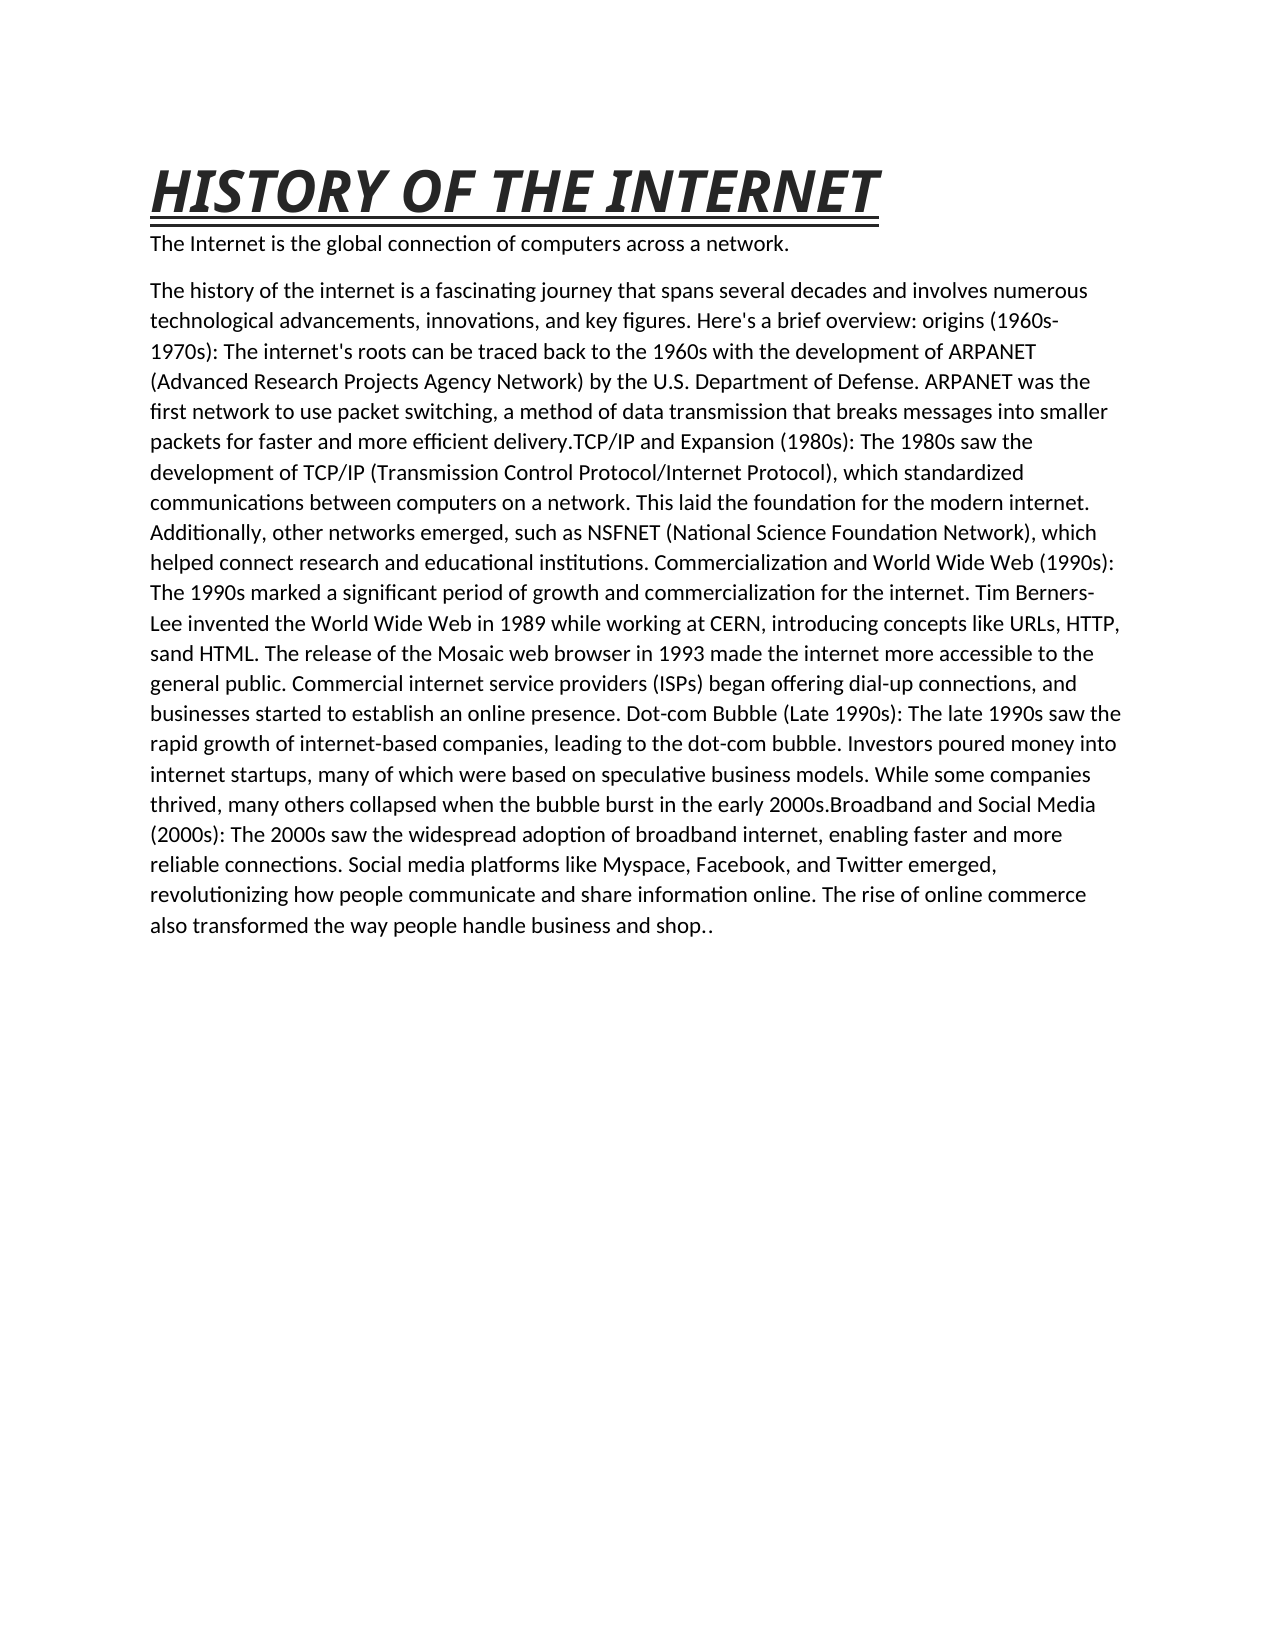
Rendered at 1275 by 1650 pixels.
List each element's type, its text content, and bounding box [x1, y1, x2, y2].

text The Internet is the global connection of computers across a network. [150, 229, 1125, 257]
title HISTORY OF THE INTERNET [150, 150, 1125, 229]
text The history of the internet is a fascinating journey that spans several decades and involves numerous technological advancements, innovations, and key figures. Here's a brief overview: origins (1960s-1970s): The internet's roots can be traced back to the 1960s with the development of ARPANET (Advanced Research Projects Agency Network) by the U.S. Department of Defense. ARPANET was the first network to use packet switching, a method of data transmission that breaks messages into smaller packets for faster and more efficient delivery.TCP/IP and Expansion (1980s): The 1980s saw the development of TCP/IP (Transmission Control Protocol/Internet Protocol), which standardized communications between computers on a network. This laid the foundation for the modern internet. Additionally, other networks emerged, such as NSFNET (National Science Foundation Network), which helped connect research and educational institutions. Commercialization and World Wide Web (1990s): The 1990s marked a significant period of growth and commercialization for the internet. Tim Berners-Lee invented the World Wide Web in 1989 while working at CERN, introducing concepts like URLs, HTTP, sand HTML. The release of the Mosaic web browser in 1993 made the internet more accessible to the general public. Commercial internet service providers (ISPs) began offering dial-up connections, and businesses started to establish an online presence. Dot-com Bubble (Late 1990s): The late 1990s saw the rapid growth of internet-based companies, leading to the dot-com bubble. Investors poured money into internet startups, many of which were based on speculative business models. While some companies thrived, many others collapsed when the bubble burst in the early 2000s.Broadband and Social Media (2000s): The 2000s saw the widespread adoption of broadband internet, enabling faster and more reliable connections. Social media platforms like Myspace, Facebook, and Twitter emerged, revolutionizing how people communicate and share information online. The rise of online commerce also transformed the way people handle business and shop.. [150, 276, 1125, 939]
